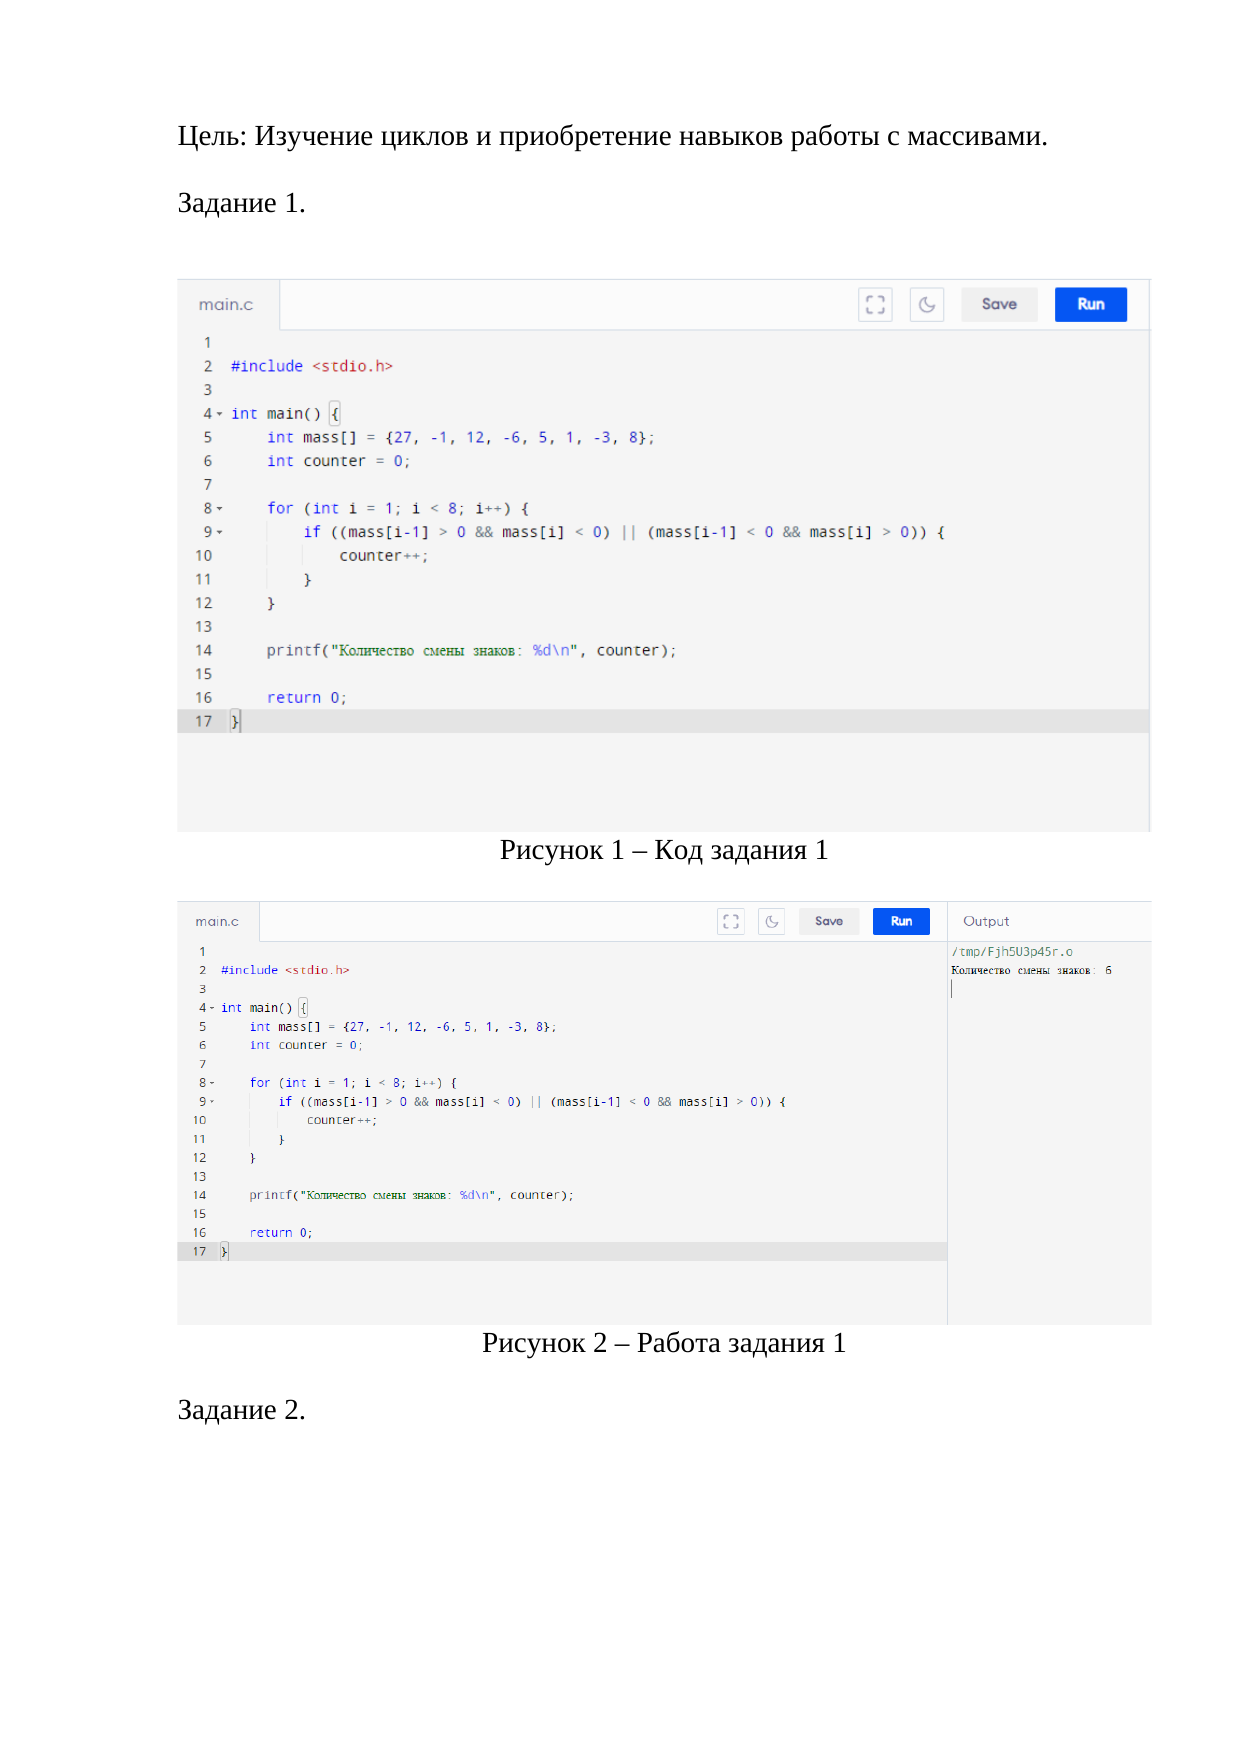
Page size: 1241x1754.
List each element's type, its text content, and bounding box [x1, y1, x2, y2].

text Задание 2. [177, 1392, 1152, 1425]
text Задание 1. [177, 185, 1152, 219]
text Цель: Изучение циклов и приобретение навыков работы с массивами. [177, 118, 1152, 152]
picture [177, 252, 1152, 832]
text Рисунок 1 – Код задания 1 [177, 832, 1152, 866]
text Рисунок 2 – Работа задания 1 [177, 1325, 1152, 1358]
picture [177, 899, 1152, 1325]
